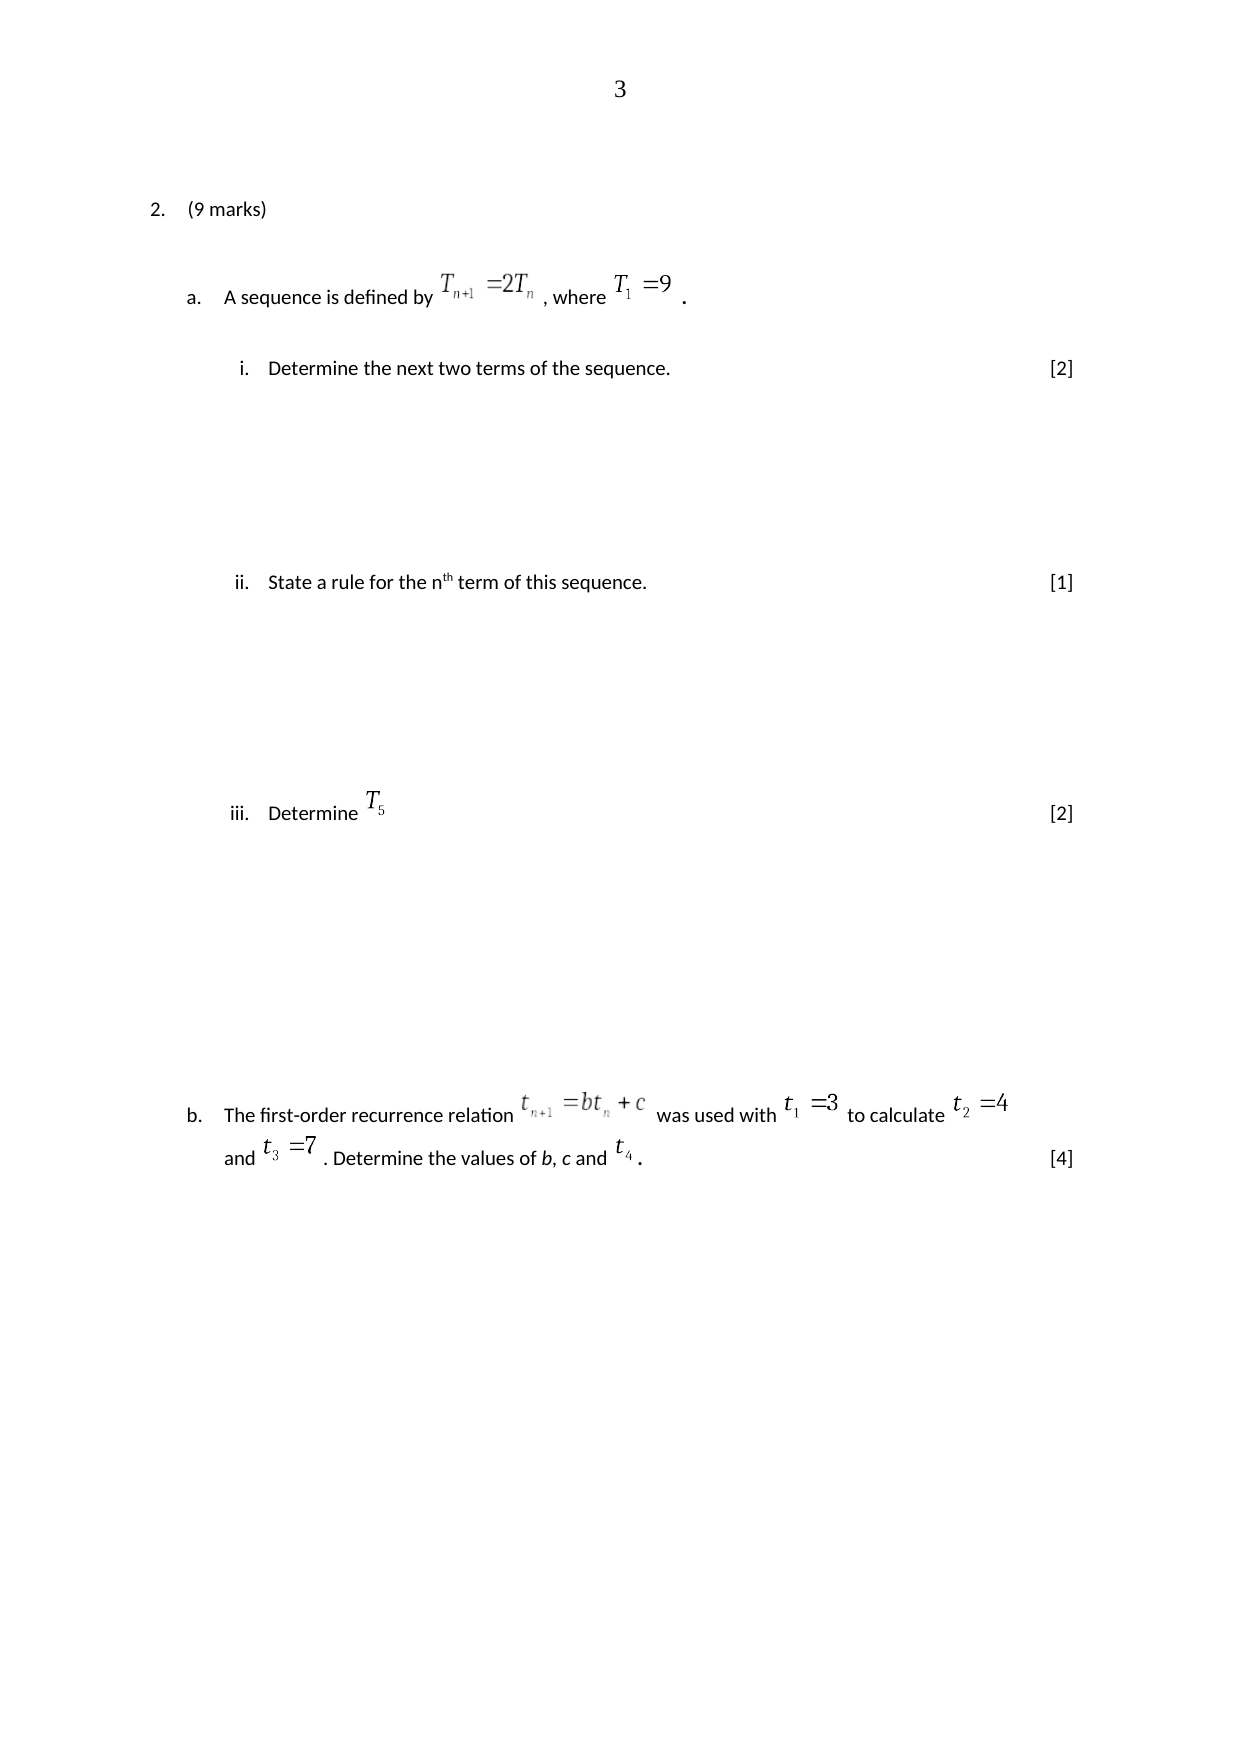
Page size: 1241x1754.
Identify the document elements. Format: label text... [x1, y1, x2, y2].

list State a rule for the nth term of this sequence. [1] [249, 569, 1090, 595]
list A sequence is defined by , where . [186, 267, 1090, 310]
list Determine [2] [249, 783, 1090, 826]
list The first-order recurrence relation was used with to calculate and . Determine the values of b, c and . [4] [186, 1085, 1090, 1171]
list Determine the next two terms of the sequence. [2] [249, 356, 1090, 381]
list (9 marks) [150, 196, 1090, 221]
